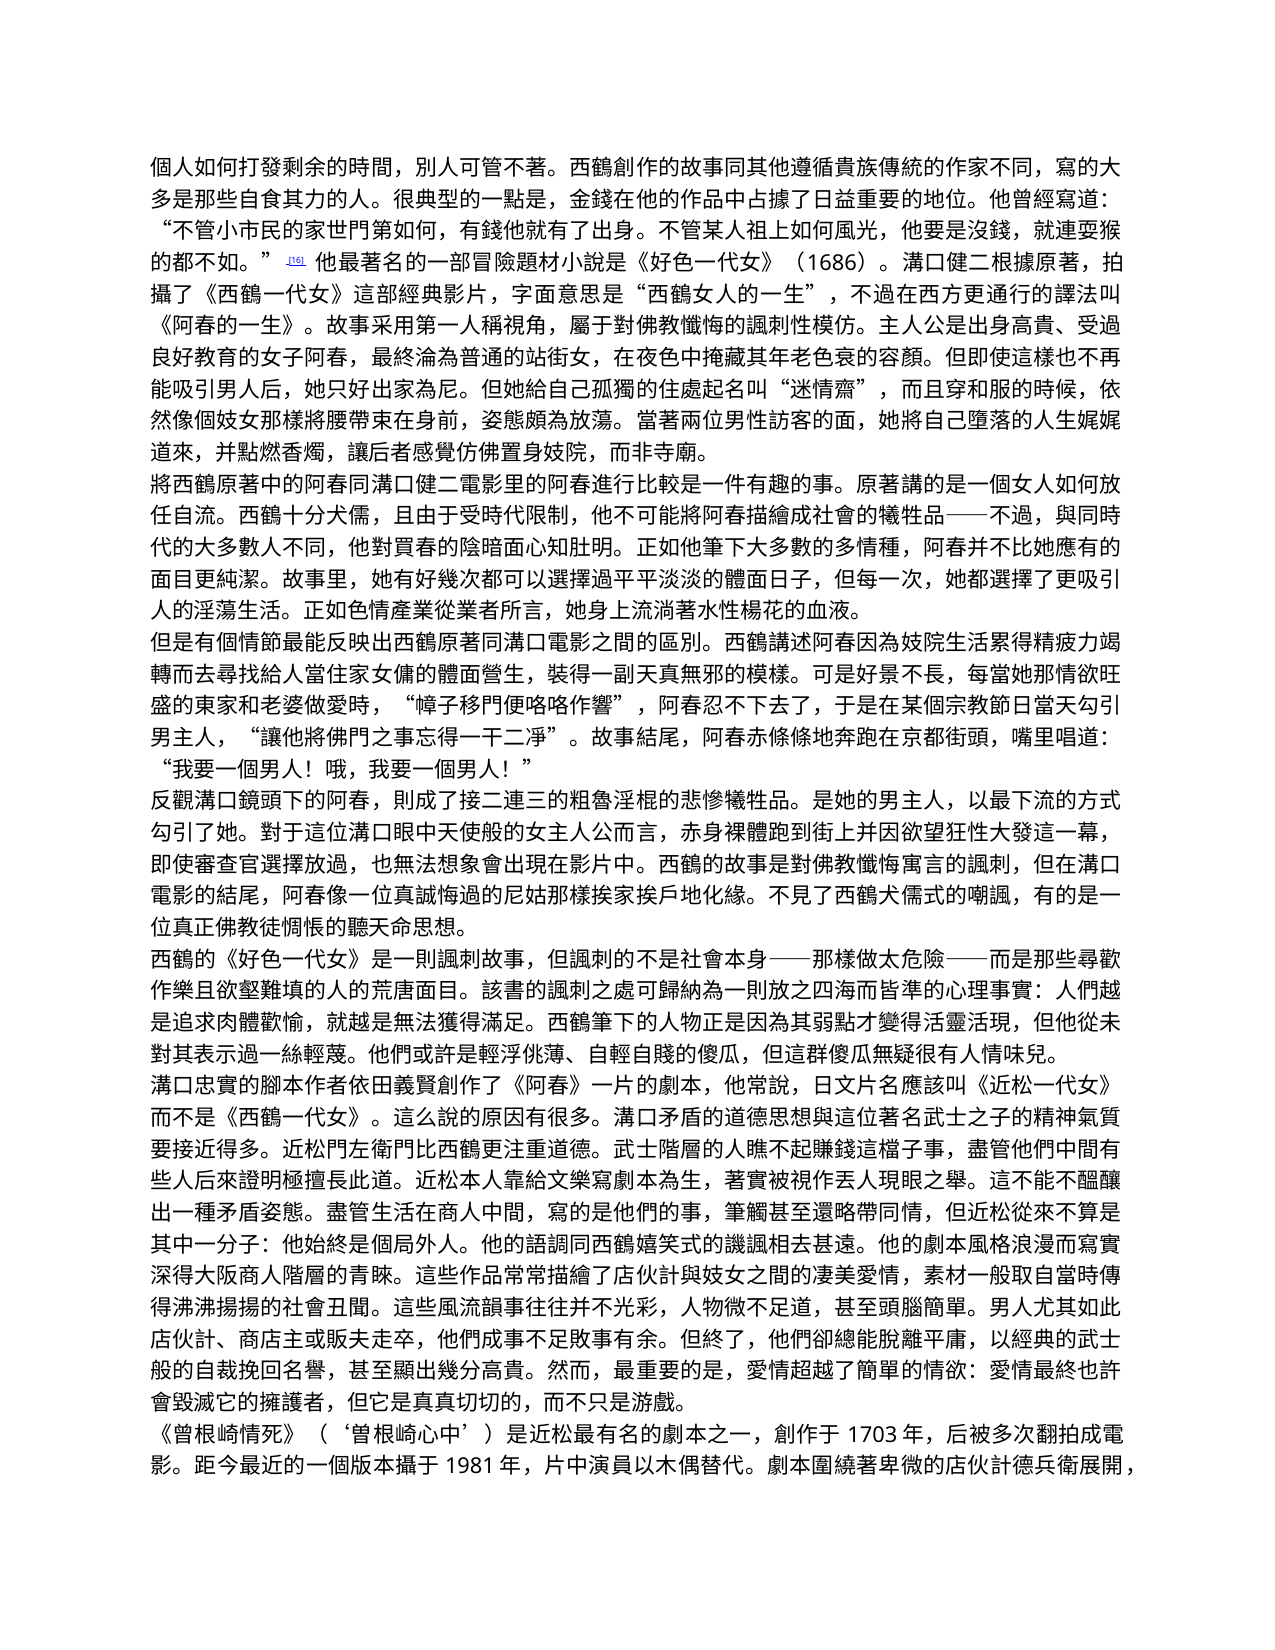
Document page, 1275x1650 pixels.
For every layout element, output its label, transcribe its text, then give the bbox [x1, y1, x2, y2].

text 將西鶴原著中的阿春同溝口健二電影里的阿春進行比較是一件有趣的事。原著講的是一個女人如何放任自流。西鶴十分犬儒，且由于受時代限制，他不可能將阿春描繪成社會的犧牲品——不過，與同時代的大多數人不同，他對買春的陰暗面心知肚明。正如他筆下大多數的多情種，阿春并不比她應有的面目更純潔。故事里，她有好幾次都可以選擇過平平淡淡的體面日子，但每一次，她都選擇了更吸引人的淫蕩生活。正如色情產業從業者所言，她身上流淌著水性楊花的血液。 [150, 467, 1125, 625]
text 反觀溝口鏡頭下的阿春，則成了接二連三的粗魯淫棍的悲慘犧牲品。是她的男主人，以最下流的方式勾引了她。對于這位溝口眼中天使般的女主人公而言，赤身裸體跑到街上并因欲望狂性大發這一幕，即使審查官選擇放過，也無法想象會出現在影片中。西鶴的故事是對佛教懺悔寓言的諷刺，但在溝口電影的結尾，阿春像一位真誠悔過的尼姑那樣挨家挨戶地化緣。不見了西鶴犬儒式的嘲諷，有的是一位真正佛教徒惆悵的聽天命思想。 [150, 783, 1125, 942]
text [150, 1417, 1125, 1480]
text 溝口忠實的腳本作者依田義賢創作了《阿春》一片的劇本，他常說，日文片名應該叫《近松一代女》，而不是《西鶴一代女》。這么說的原因有很多。溝口矛盾的道德思想與這位著名武士之子的精神氣質要接近得多。近松門左衛門比西鶴更注重道德。武士階層的人瞧不起賺錢這檔子事，盡管他們中間有些人后來證明極擅長此道。近松本人靠給文樂寫劇本為生，著實被視作丟人現眼之舉。這不能不醞釀出一種矛盾姿態。盡管生活在商人中間，寫的是他們的事，筆觸甚至還略帶同情，但近松從來不算是其中一分子：他始終是個局外人。他的語調同西鶴嬉笑式的譏諷相去甚遠。他的劇本風格浪漫而寫實，深得大阪商人階層的青睞。這些作品常常描繪了店伙計與妓女之間的凄美愛情，素材一般取自當時傳得沸沸揚揚的社會丑聞。這些風流韻事往往并不光彩，人物微不足道，甚至頭腦簡單。男人尤其如此：店伙計、商店主或販夫走卒，他們成事不足敗事有余。但終了，他們卻總能脫離平庸，以經典的武士般的自裁挽回名譽，甚至顯出幾分高貴。然而，最重要的是，愛情超越了簡單的情欲：愛情最終也許會毀滅它的擁護者，但它是真真切切的，而不只是游戲。 [150, 1068, 1125, 1417]
text 西鶴的《好色一代女》是一則諷刺故事，但諷刺的不是社會本身——那樣做太危險——而是那些尋歡作樂且欲壑難填的人的荒唐面目。該書的諷刺之處可歸納為一則放之四海而皆準的心理事實：人們越是追求肉體歡愉，就越是無法獲得滿足。西鶴筆下的人物正是因為其弱點才變得活靈活現，但他從未對其表示過一絲輕蔑。他們或許是輕浮佻薄、自輕自賤的傻瓜，但這群傻瓜無疑很有人情味兒。 [150, 942, 1125, 1068]
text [150, 150, 1125, 467]
text 但是有個情節最能反映出西鶴原著同溝口電影之間的區別。西鶴講述阿春因為妓院生活累得精疲力竭，轉而去尋找給人當住家女傭的體面營生，裝得一副天真無邪的模樣。可是好景不長，每當她那情欲旺盛的東家和老婆做愛時，“幛子移門便咯咯作響”，阿春忍不下去了，于是在某個宗教節日當天勾引男主人，“讓他將佛門之事忘得一干二凈”。故事結尾，阿春赤條條地奔跑在京都街頭，嘴里唱道：“我要一個男人！哦，我要一個男人！” [150, 625, 1125, 783]
